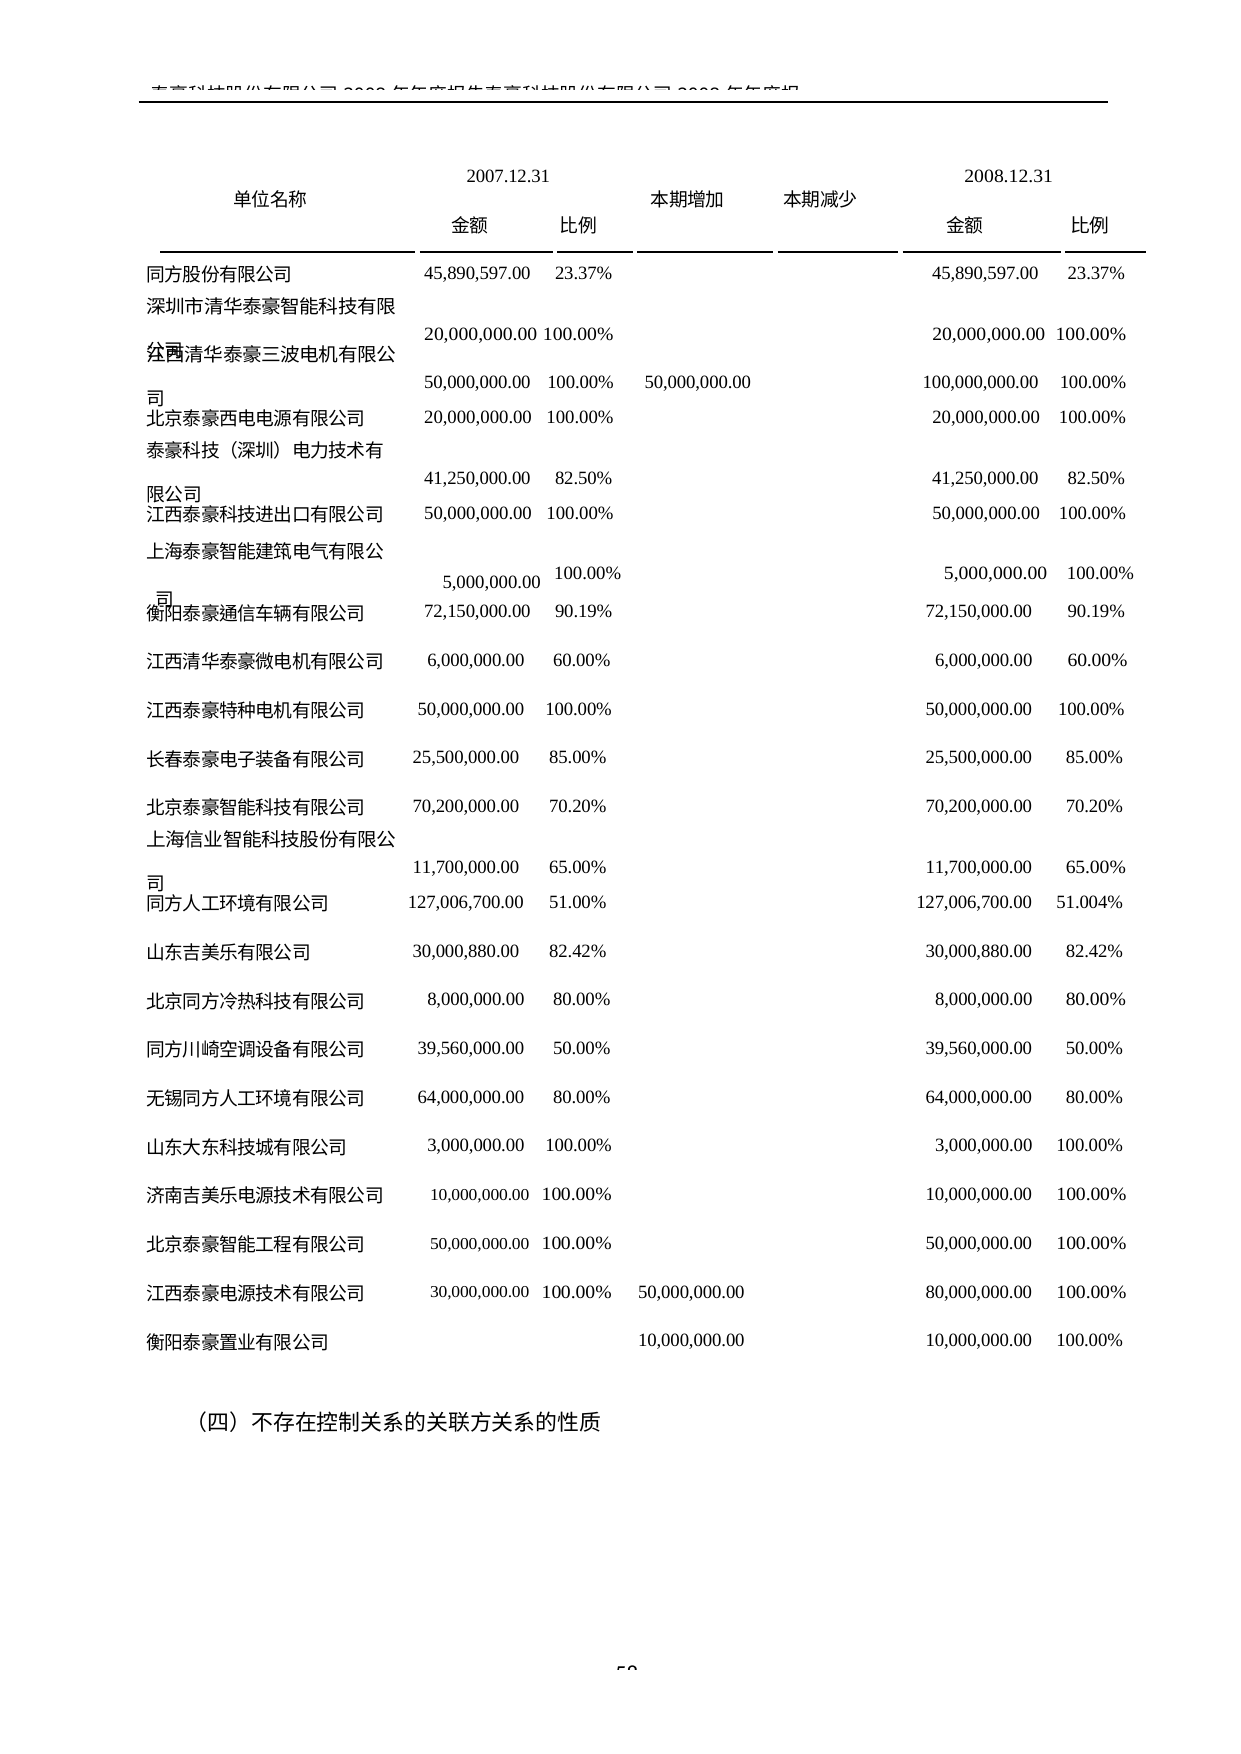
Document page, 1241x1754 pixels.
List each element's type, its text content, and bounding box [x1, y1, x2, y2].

text 衡阳泰豪通信车辆有限公司 72,150,000.00 90.19% 72,150,000.00 90.19% [146, 600, 1142, 625]
text 泰豪科技（深圳）电力技术有 [146, 442, 1142, 461]
text 深圳市清华泰豪智能科技有限 [146, 298, 1142, 318]
text 上海泰豪智能建筑电气有限公 [146, 538, 1142, 563]
text 江西泰豪电源技术有限公司 30,000,000.00 100.00% 50,000,000.00 80,000,000.00 100.00% [146, 1280, 1142, 1306]
text 北京泰豪西电电源有限公司 20,000,000.00 100.00% 20,000,000.00 100.00% [146, 405, 1142, 431]
text 无锡同方人工环境有限公司 64,000,000.00 80.00% 64,000,000.00 80.00% [146, 1085, 1142, 1111]
text 北京泰豪智能科技有限公司 70,200,000.00 70.20% 70,200,000.00 70.20% [146, 794, 1142, 820]
text 本期增加 本期减少 [651, 186, 858, 212]
text 北京同方冷热科技有限公司 8,000,000.00 80.00% 8,000,000.00 80.00% [146, 988, 1142, 1013]
text 司 11,700,000.00 65.00% 11,700,000.00 65.00% [146, 851, 1142, 879]
text 上海信业智能科技股份有限公 [146, 831, 1142, 851]
text 单位名称 [233, 186, 308, 212]
text 公司 20,000,000.00 100.00% 20,000,000.00 100.00% [146, 318, 1142, 346]
text 限公司 41,250,000.00 82.50% 41,250,000.00 82.50% [146, 461, 1142, 490]
text 同方人工环境有限公司 127,006,700.00 51.00% 127,006,700.00 51.004% [146, 891, 1142, 916]
text 2008.12.31 [964, 165, 1142, 187]
text 江西清华泰豪微电机有限公司 6,000,000.00 60.00% 6,000,000.00 60.00% [146, 648, 1142, 674]
text 长春泰豪电子装备有限公司 25,500,000.00 85.00% 25,500,000.00 85.00% [146, 746, 1142, 771]
text 同方股份有限公司 45,890,597.00 23.37% 45,890,597.00 23.37% [146, 261, 1142, 287]
text 北京泰豪智能工程有限公司 50,000,000.00 100.00% 50,000,000.00 100.00% [146, 1232, 1142, 1257]
text 2007.12.31 [466, 165, 552, 187]
text 江西泰豪科技进出口有限公司 50,000,000.00 100.00% 50,000,000.00 100.00% [146, 501, 1142, 527]
text 司 50,000,000.00 100.00% 50,000,000.00 100,000,000.00 100.00% [146, 365, 1142, 394]
text 衡阳泰豪置业有限公司 10,000,000.00 10,000,000.00 100.00% [146, 1329, 1142, 1354]
text 金额 比例 金额 比例 [451, 212, 1142, 238]
text 同方川崎空调设备有限公司 39,560,000.00 50.00% 39,560,000.00 50.00% [146, 1037, 1142, 1062]
text 江西泰豪特种电机有限公司 50,000,000.00 100.00% 50,000,000.00 100.00% [146, 697, 1142, 723]
text 济南吉美乐电源技术有限公司 10,000,000.00 100.00% 10,000,000.00 100.00% [146, 1183, 1142, 1208]
text 山东大东科技城有限公司 3,000,000.00 100.00% 3,000,000.00 100.00% [146, 1134, 1142, 1159]
text 山东吉美乐有限公司 30,000,880.00 82.42% 30,000,880.00 82.42% [146, 939, 1142, 965]
text （四）不存在控制关系的关联方关系的性质 [185, 1407, 1142, 1437]
text 江西清华泰豪三波电机有限公 [146, 346, 1142, 365]
